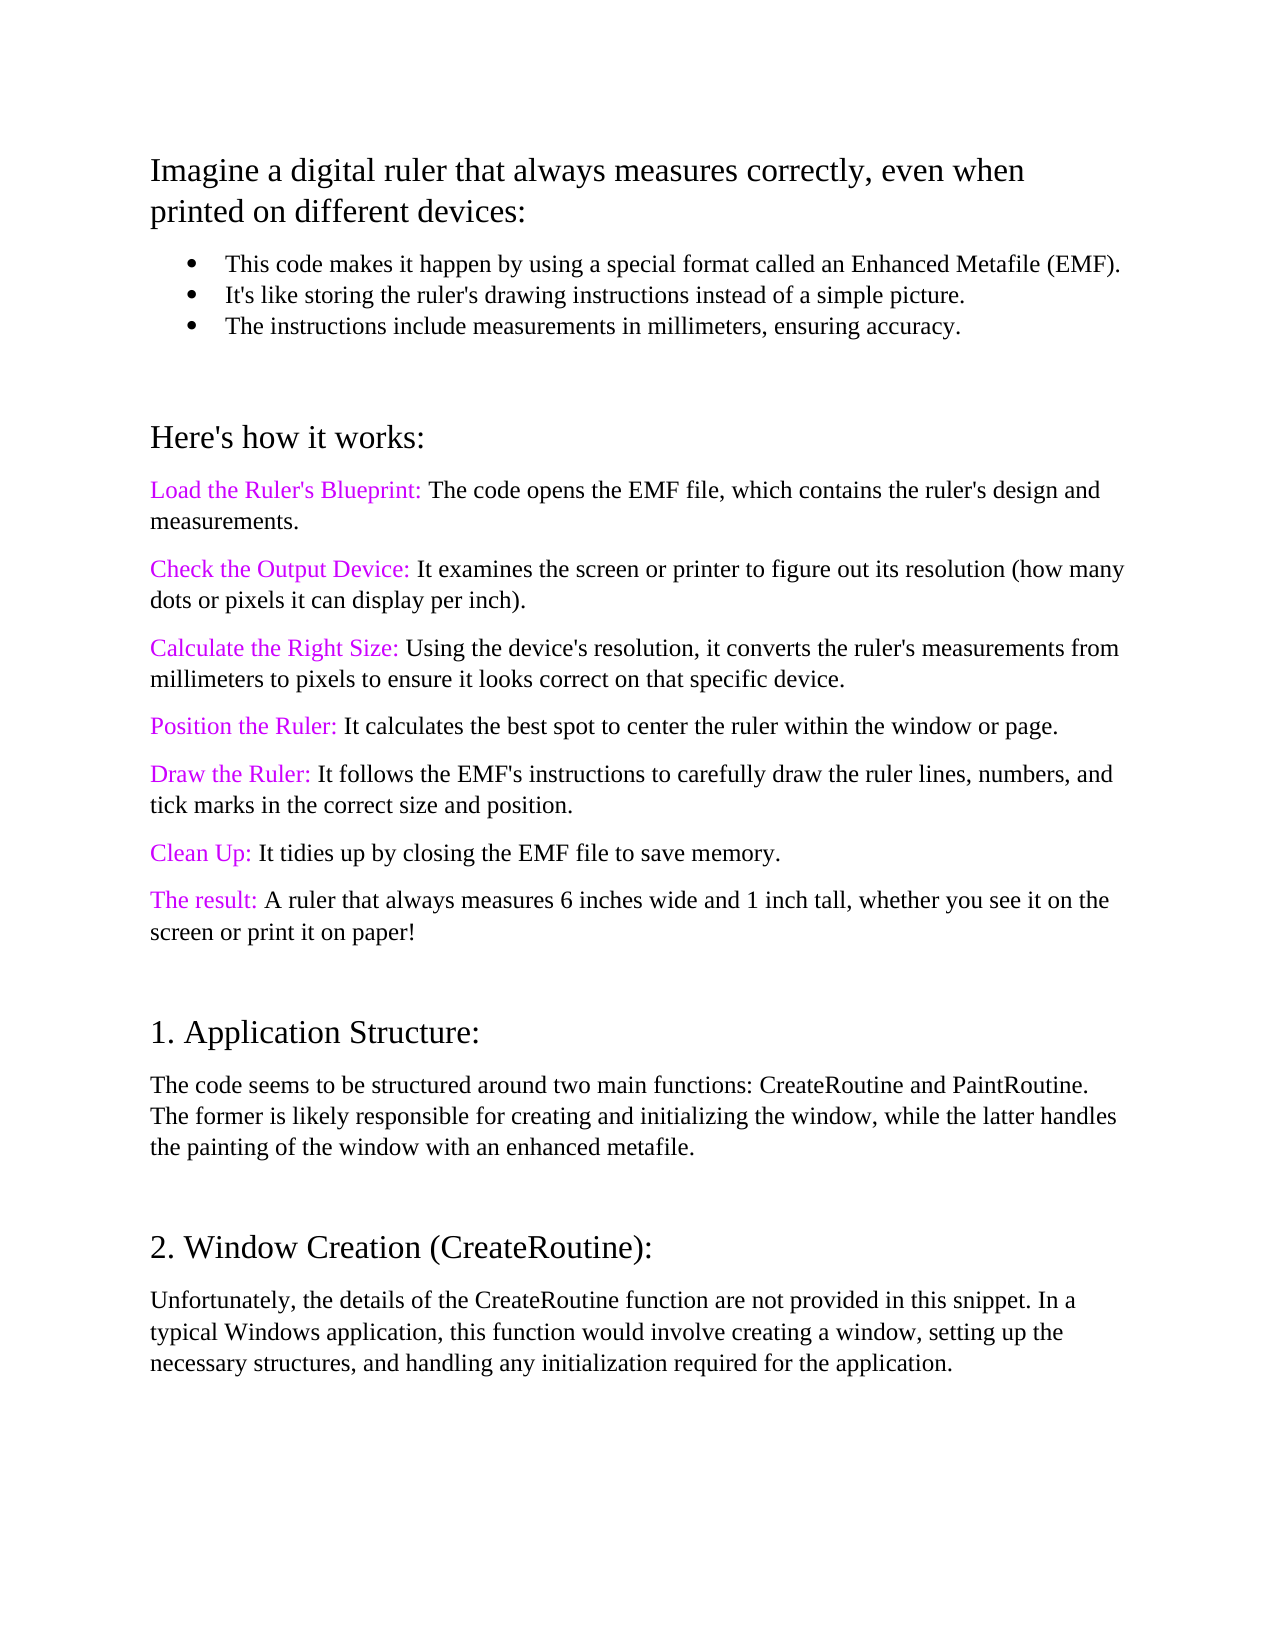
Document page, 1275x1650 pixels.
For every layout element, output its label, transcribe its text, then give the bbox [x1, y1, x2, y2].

text The code seems to be structured around two main functions: CreateRoutine and PaintRoutine. The former is likely responsible for creating and initializing the window, while the latter handles the painting of the window with an enhanced metafile. [150, 1070, 1125, 1161]
text Clean Up: It tidies up by closing the EMF file to save memory. [150, 838, 1125, 867]
text Load the Ruler's Blueprint: The code opens the EMF file, which contains the ruler's design and measurements. [150, 475, 1125, 535]
list This code makes it happen by using a special format called an Enhanced Metafile (EMF). [187, 249, 1125, 278]
text Position the Ruler: It calculates the best spot to center the ruler within the window or page. [150, 711, 1125, 740]
text Calculate the Right Size: Using the device's resolution, it converts the ruler's measurements from millimeters to pixels to ensure it looks correct on that specific device. [150, 633, 1125, 692]
list It's like storing the ruler's drawing instructions instead of a simple picture. [187, 280, 1125, 309]
text Unfortunately, the details of the CreateRoutine function are not provided in this snippet. In a typical Windows application, this function would involve creating a window, setting up the necessary structures, and handling any initialization required for the application. [150, 1286, 1125, 1376]
list The instructions include measurements in millimeters, ensuring accuracy. [187, 311, 1125, 340]
text Imagine a digital ruler that always measures correctly, even when printed on different devices: [150, 150, 1125, 230]
text 2. Window Creation (CreateRoutine): [150, 1228, 1125, 1266]
text Here's how it works: [150, 417, 1125, 456]
text 1. Application Structure: [150, 1012, 1125, 1050]
text Check the Output Device: It examines the screen or printer to figure out its resolution (how many dots or pixels it can display per inch). [150, 554, 1125, 614]
text The result: A ruler that always measures 6 inches wide and 1 inch tall, whether you see it on the screen or print it on paper! [150, 886, 1125, 945]
text Draw the Ruler: It follows the EMF's instructions to carefully draw the ruler lines, numbers, and tick marks in the correct size and position. [150, 759, 1125, 819]
